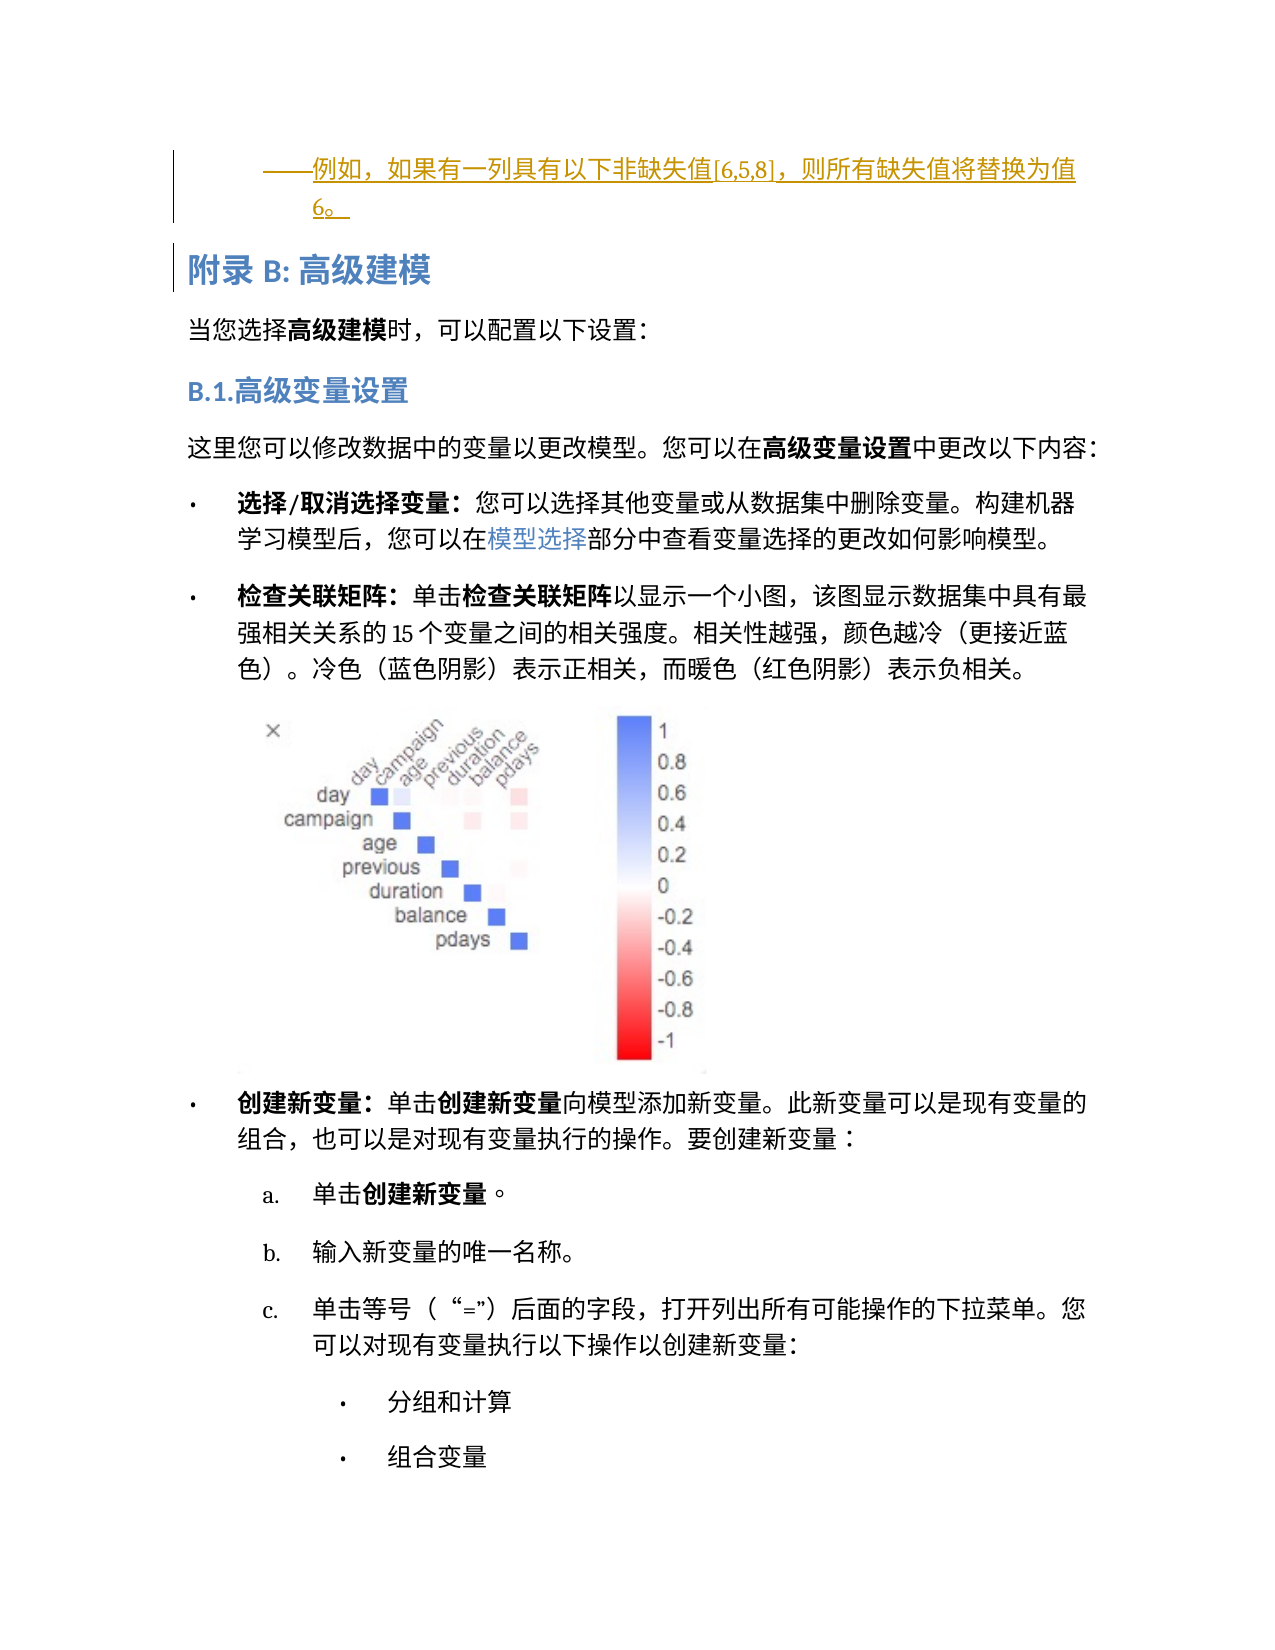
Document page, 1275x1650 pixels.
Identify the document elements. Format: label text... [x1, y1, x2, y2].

picture [237, 706, 707, 1074]
list 选择/取消选择变量：您可以选择其他变量或从数据集中删除变量。构建机器学习模型后，您可以在模型选择部分中查看变量选择的更改如何影响模型。 [187, 483, 1087, 556]
text 这里您可以修改数据中的变量以更改模型。您可以在高级变量设置中更改以下内容： [187, 428, 1087, 465]
subtitle B.1.高级变量设置 [187, 367, 1087, 410]
subtitle 附录 B: 高级建模 [187, 243, 1087, 292]
list 检查关联矩阵：单击检查关联矩阵以显示一个小图，该图显示数据集中具有最强相关关系的15个变量之间的相关强度。相关性越强，颜色越冷（更接近蓝色）。冷色（蓝色阴影）表示正相关，而暖色（红色阴影）表示负相关。 [187, 577, 1087, 686]
list 组合变量 [337, 1439, 1087, 1473]
list 输入新变量的唯一名称。 [262, 1232, 1087, 1268]
list 单击等号（“=”）后面的字段，打开列出所有可能操作的下拉菜单。您可以对现有变量执行以下操作以创建新变量： [262, 1289, 1087, 1362]
list 单击创建新变量。 [262, 1177, 1087, 1211]
list 分组和计算 [337, 1382, 1087, 1419]
text 当您选择高级建模时，可以配置以下设置： [187, 310, 1087, 347]
list 创建新变量：单击创建新变量向模型添加新变量。此新变量可以是现有变量的组合，也可以是对现有变量执行的操作。要创建新变量： [187, 1084, 1087, 1156]
